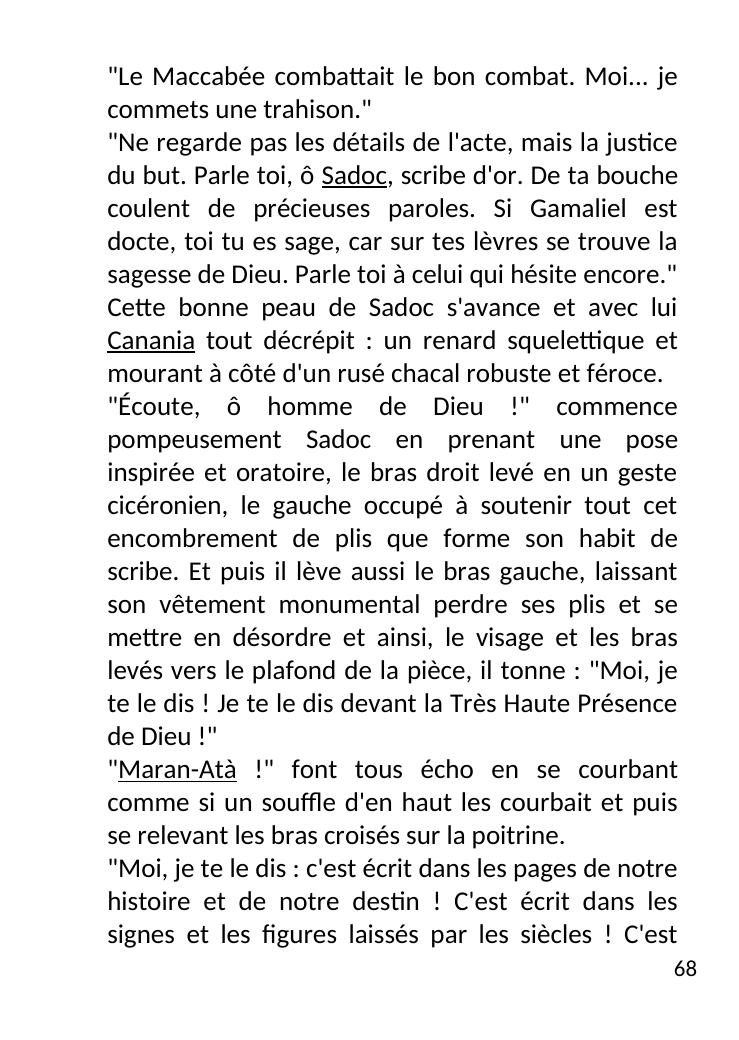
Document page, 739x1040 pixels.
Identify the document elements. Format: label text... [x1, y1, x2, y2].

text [107, 852, 678, 951]
text "Ne regarde pas les détails de l'acte, mais la justice du but. Parle toi, ô Sadoc, scribe d'or. De ta bouche coulent de précieuses paroles. Si Gamaliel est docte, toi tu es sage, car sur tes lèvres se trouve la sagesse de Dieu. Parle toi à celui qui hésite encore." [107, 125, 678, 290]
text Cette bonne peau de Sadoc s'avance et avec lui Canania tout décrépit : un renard squelettique et mourant à côté d'un rusé chacal robuste et féroce. [107, 290, 678, 389]
text "Maran-Atà !" font tous écho en se courbant comme si un souffle d'en haut les courbait et puis se relevant les bras croisés sur la poitrine. [107, 752, 678, 852]
text "Écoute, ô homme de Dieu !" commence pompeusement Sadoc en prenant une pose inspirée et oratoire, le bras droit levé en un geste cicéronien, le gauche occupé à soutenir tout cet encombrement de plis que forme son habit de scribe. Et puis il lève aussi le bras gauche, laissant son vêtement monumental perdre ses plis et se mettre en désordre et ainsi, le visage et les bras levés vers le plafond de la pièce, il tonne : "Moi, je te le dis ! Je te le dis devant la Très Haute Présence de Dieu !" [107, 389, 678, 752]
text "Le Maccabée combattait le bon combat. Moi... je commets une trahison." [107, 59, 678, 125]
